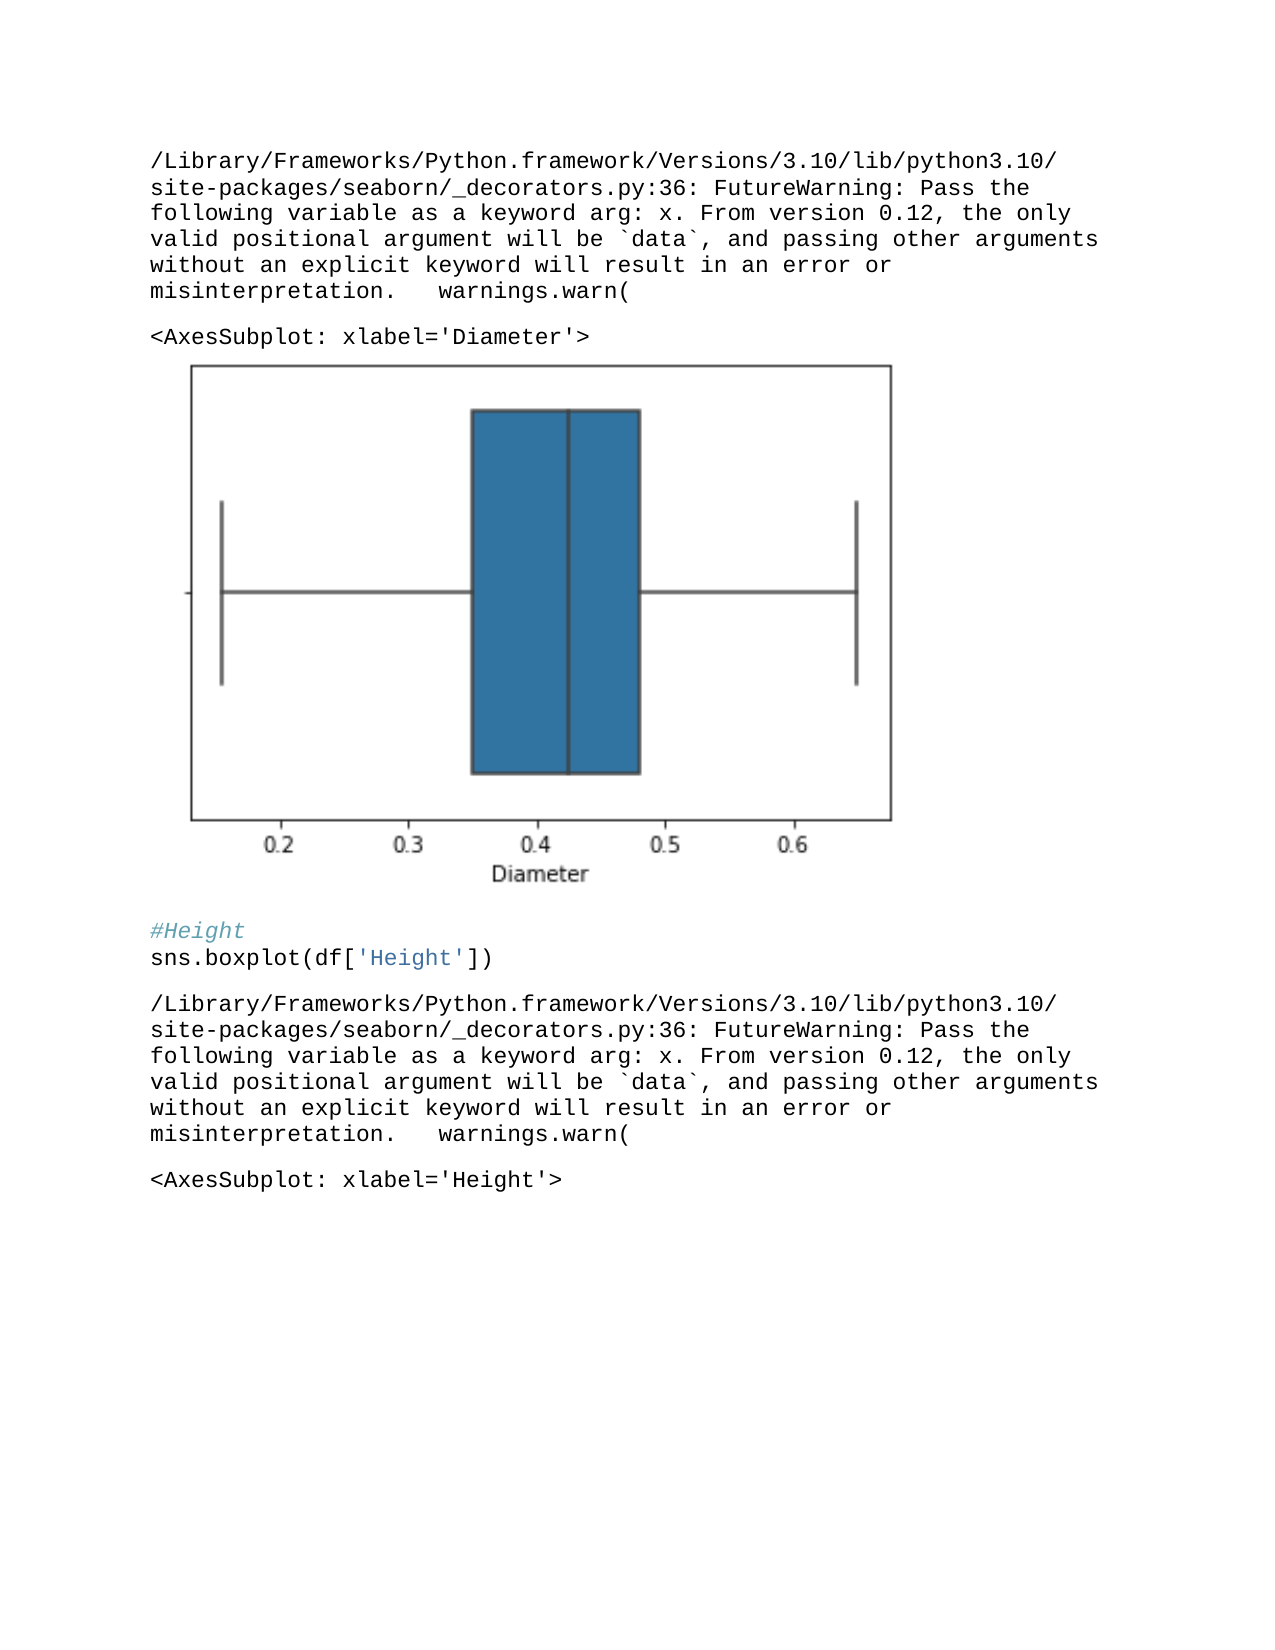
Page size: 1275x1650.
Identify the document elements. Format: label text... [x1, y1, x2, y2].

picture [168, 353, 903, 899]
text #Height [150, 920, 916, 946]
text /Library/Frameworks/Python.framework/Versions/3.10/lib/python3.10/ site-packages/seaborn/_decorators.py:36: FutureWarning: Pass the following variable as a keyword arg: x. From version 0.12, the only valid positional argument will be `data`, and passing other arguments without an explicit keyword will result in an error or misinterpretation. warnings.warn( [150, 992, 1103, 1148]
text <AxesSubplot: xlabel='Diameter'> [150, 326, 1103, 352]
text /Library/Frameworks/Python.framework/Versions/3.10/lib/python3.10/ site-packages/seaborn/_decorators.py:36: FutureWarning: Pass the following variable as a keyword arg: x. From version 0.12, the only valid positional argument will be `data`, and passing other arguments without an explicit keyword will result in an error or misinterpretation. warnings.warn( [150, 150, 1103, 306]
text <AxesSubplot: xlabel='Height'> [150, 1168, 1103, 1194]
text sns.boxplot(df['Height']) [150, 946, 1103, 972]
